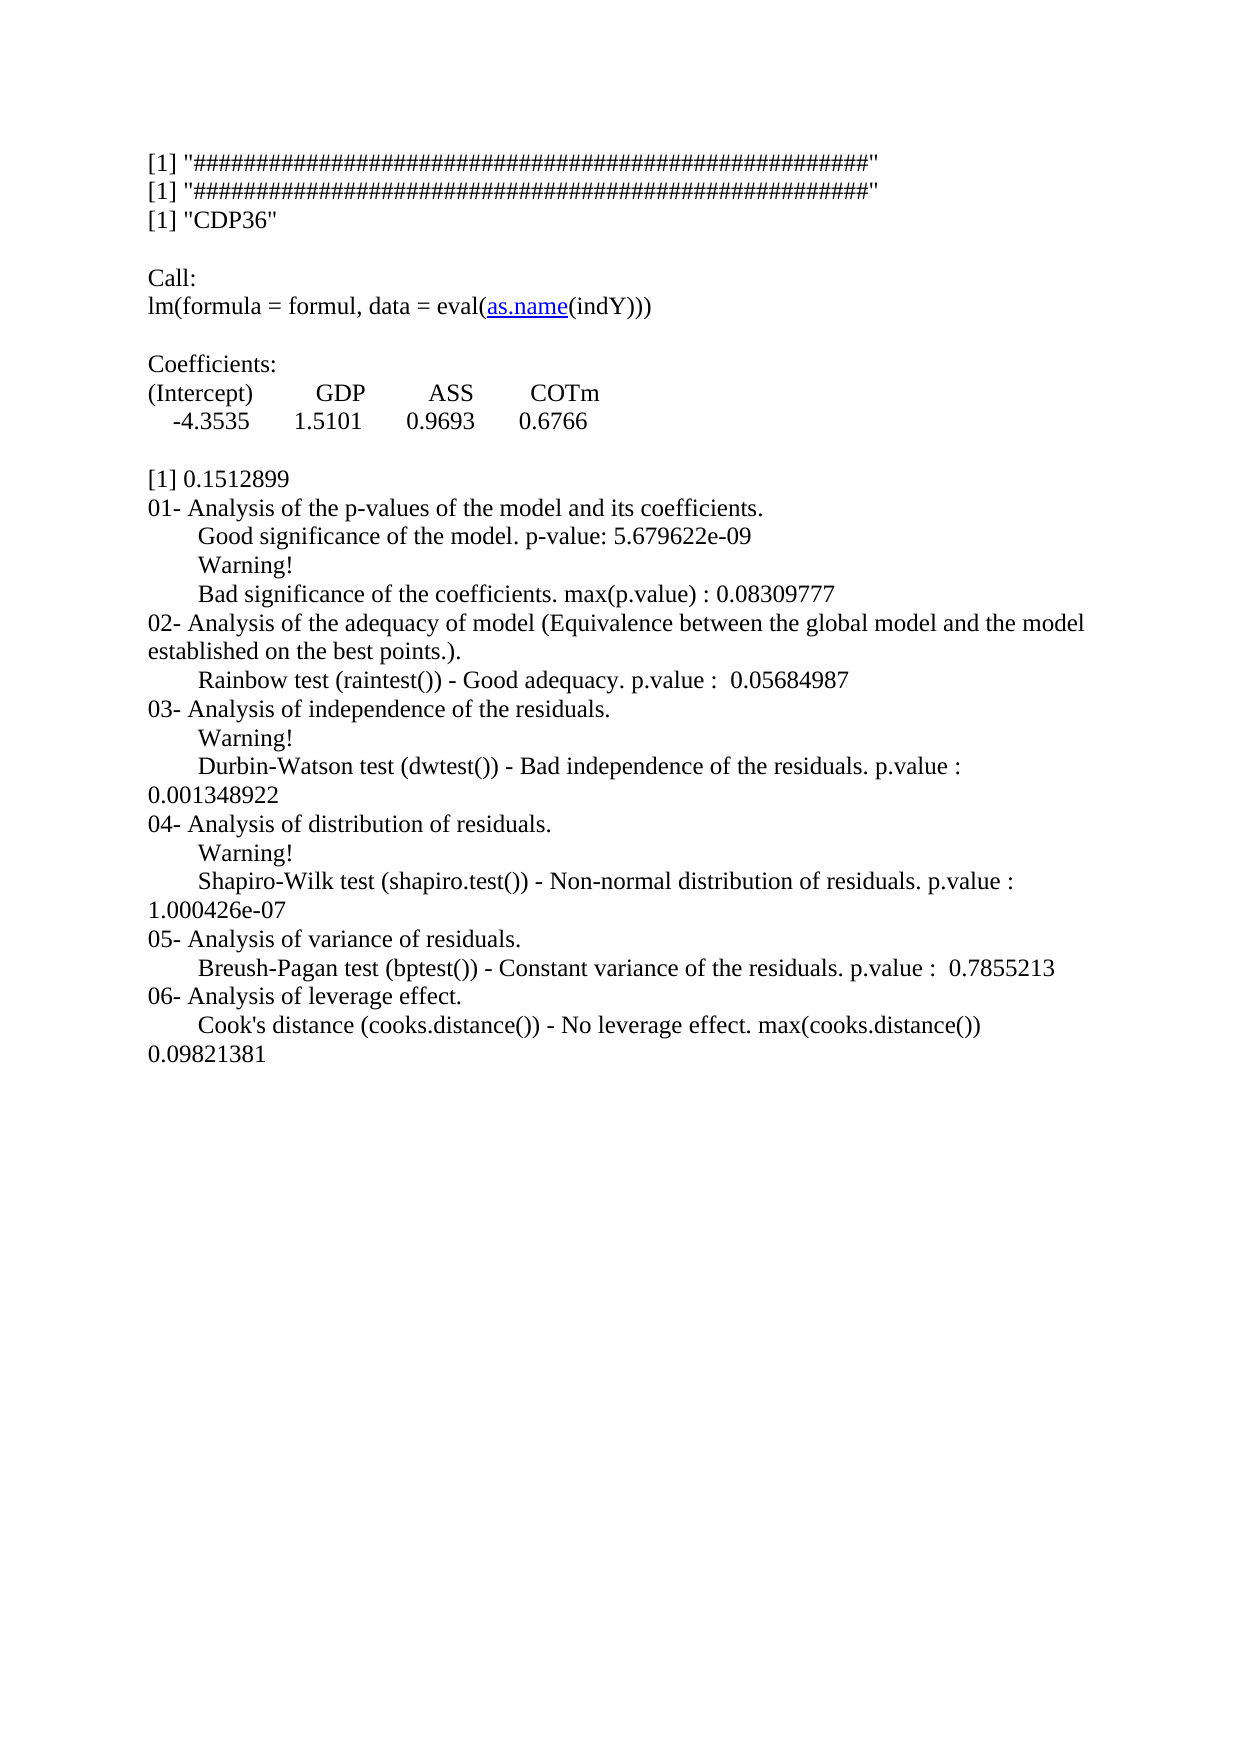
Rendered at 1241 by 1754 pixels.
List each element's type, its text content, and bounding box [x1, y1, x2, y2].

text lm(formula = formul, data = eval(as.name(indY))) [148, 291, 1093, 320]
text 01- Analysis of the p-values of the model and its coefficients. [148, 493, 1093, 521]
text Breush-Pagan test (bptest()) - Constant variance of the residuals. p.value : 0.7855213 [148, 953, 1093, 981]
text 05- Analysis of variance of residuals. [148, 924, 1093, 953]
text Rainbow test (raintest()) - Good adequacy. p.value : 0.05684987 [148, 665, 1093, 694]
text (Intercept) GDP ASS COTm [148, 378, 1093, 406]
text Durbin-Watson test (dwtest()) - Bad independence of the residuals. p.value : 0.001348922 [148, 751, 1093, 809]
text Bad significance of the coefficients. max(p.value) : 0.08309777 [148, 579, 1093, 608]
text -4.3535 1.5101 0.9693 0.6766 [148, 406, 1093, 435]
text Warning! [148, 723, 1093, 751]
text Shapiro-Wilk test (shapiro.test()) - Non-normal distribution of residuals. p.value : 1.000426e-07 [148, 866, 1093, 924]
text [1] "CDP36" [148, 205, 1093, 234]
text 02- Analysis of the adequacy of model (Equivalence between the global model and the model established on the best points.). [148, 608, 1093, 665]
text Warning! [148, 550, 1093, 579]
text Cook's distance (cooks.distance()) - No leverage effect. max(cooks.distance()) 0.09821381 [148, 1010, 1093, 1068]
text Good significance of the model. p-value: 5.679622e-09 [148, 521, 1093, 550]
text Warning! [148, 838, 1093, 866]
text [148, 176, 1093, 205]
text 03- Analysis of independence of the residuals. [148, 694, 1093, 723]
text Coefficients: [148, 349, 1093, 378]
text 04- Analysis of distribution of residuals. [148, 809, 1093, 838]
text [1] 0.1512899 [148, 464, 1093, 493]
text Call: [148, 263, 1093, 291]
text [148, 148, 1093, 176]
text 06- Analysis of leverage effect. [148, 981, 1093, 1010]
